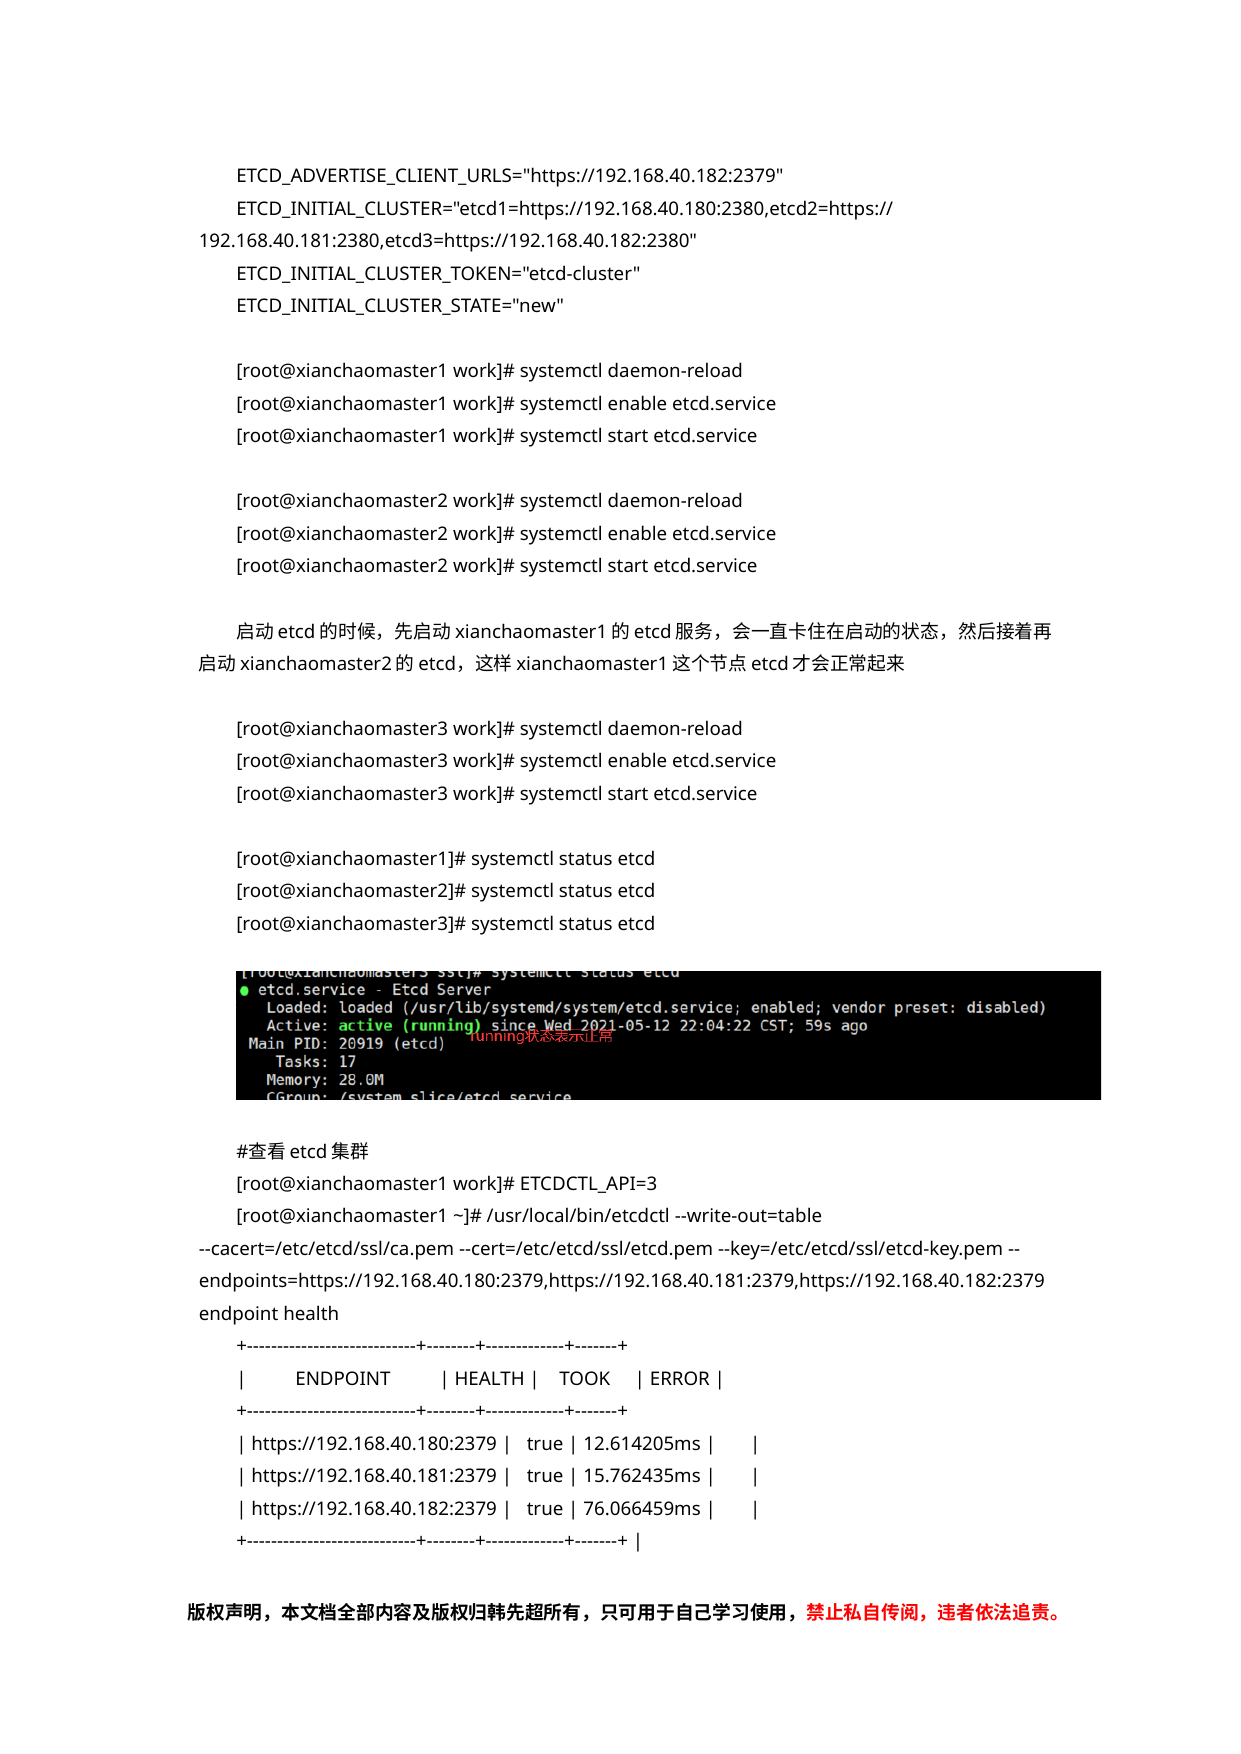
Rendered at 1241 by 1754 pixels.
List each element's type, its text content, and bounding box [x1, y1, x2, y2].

text | ENDPOINT | HEALTH | TOOK | ERROR | [198, 1361, 1053, 1394]
text | https://192.168.40.181:2379 | true | 15.762435ms | | [198, 1459, 1053, 1491]
text +----------------------------+--------+-------------+-------+ | [198, 1524, 1053, 1556]
text ETCD_INITIAL_CLUSTER_STATE="new" [198, 289, 1053, 321]
text [root@xianchaomaster2 work]# systemctl enable etcd.service [198, 516, 1053, 549]
text [root@xianchaomaster1]# systemctl status etcd [198, 841, 1053, 874]
text +----------------------------+--------+-------------+-------+ [198, 1329, 1053, 1361]
text [root@xianchaomaster1 ~]# /usr/local/bin/etcdctl --write-out=table --cacert=/etc/etcd/ssl/ca.pem --cert=/etc/etcd/ssl/etcd.pem --key=/etc/etcd/ssl/etcd-key.pem --endpoints=https://192.168.40.180:2379,https://192.168.40.181:2379,https://192.168.40.182:2379 endpoint health [198, 1199, 1053, 1329]
text 启动etcd的时候，先启动xianchaomaster1的etcd服务，会一直卡住在启动的状态，然后接着再启动xianchaomaster2的etcd，这样xianchaomaster1这个节点etcd才会正常起来 [198, 614, 1053, 679]
text ETCD_ADVERTISE_CLIENT_URLS="https://192.168.40.182:2379" [198, 159, 1053, 191]
text [root@xianchaomaster3 work]# systemctl daemon-reload [198, 711, 1053, 744]
text [root@xianchaomaster3 work]# systemctl start etcd.service [198, 776, 1053, 809]
text [root@xianchaomaster2 work]# systemctl start etcd.service [198, 549, 1053, 581]
text [root@xianchaomaster3 work]# systemctl enable etcd.service [198, 744, 1053, 776]
text | https://192.168.40.182:2379 | true | 76.066459ms | | [198, 1491, 1053, 1524]
text ETCD_INITIAL_CLUSTER_TOKEN="etcd-cluster" [198, 256, 1053, 289]
text ETCD_INITIAL_CLUSTER="etcd1=https://192.168.40.180:2380,etcd2=https://192.168.40.181:2380,etcd3=https://192.168.40.182:2380" [198, 191, 1053, 256]
text [root@xianchaomaster1 work]# systemctl daemon-reload [198, 354, 1053, 386]
text [root@xianchaomaster1 work]# systemctl enable etcd.service [198, 386, 1053, 419]
text #查看etcd集群 [198, 1134, 1053, 1166]
text | https://192.168.40.180:2379 | true | 12.614205ms | | [198, 1426, 1053, 1459]
picture [236, 971, 1102, 1100]
text [root@xianchaomaster1 work]# systemctl start etcd.service [198, 419, 1053, 451]
text [root@xianchaomaster2 work]# systemctl daemon-reload [198, 484, 1053, 516]
text +----------------------------+--------+-------------+-------+ [198, 1394, 1053, 1426]
text [root@xianchaomaster3]# systemctl status etcd [198, 906, 1053, 939]
text [root@xianchaomaster2]# systemctl status etcd [198, 874, 1053, 906]
text [root@xianchaomaster1 work]# ETCDCTL_API=3 [198, 1166, 1053, 1199]
